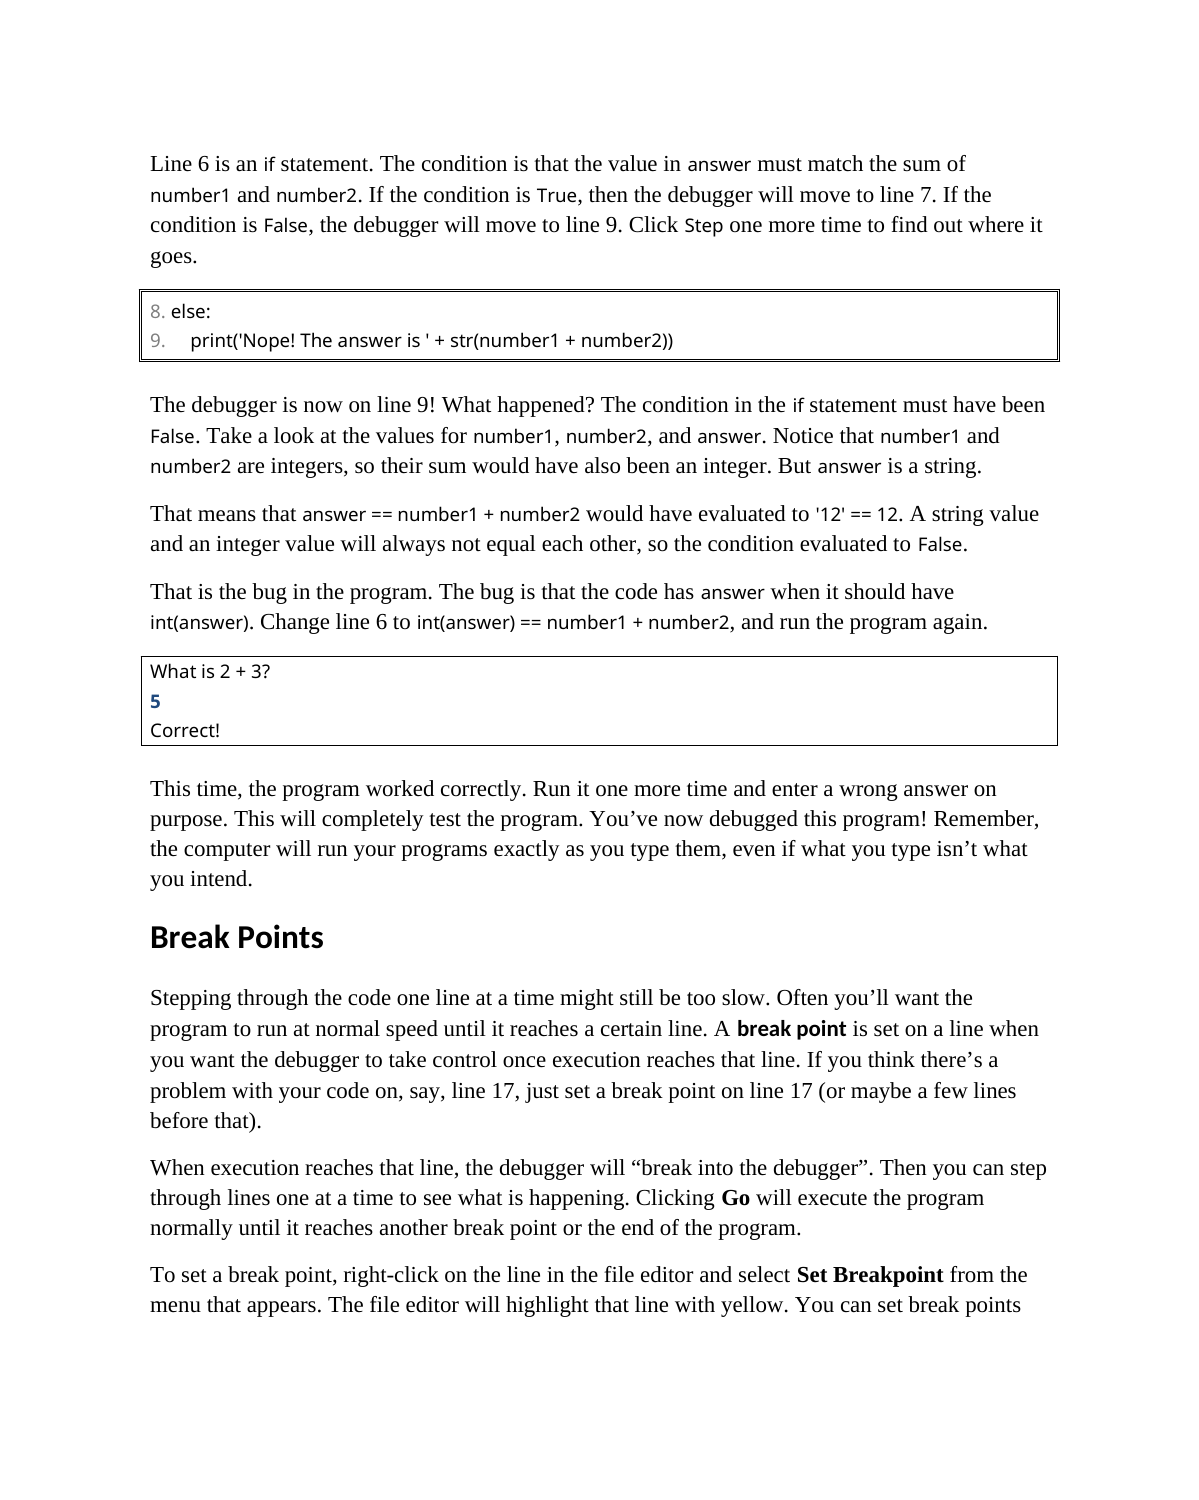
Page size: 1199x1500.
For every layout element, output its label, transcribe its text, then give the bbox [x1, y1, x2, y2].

text When execution reaches that line, the debugger will “break into the debugger”. Then you can step through lines one at a time to see what is happening. Clicking Go will execute the program normally until it reaches another break point or the end of the program. [150, 1154, 1049, 1241]
text What is 2 + 3? [142, 657, 1057, 684]
text Stepping through the code one line at a time might still be too slow. Often you’ll want the program to run at normal speed until it reaches a certain line. A break point is set on a line when you want the debugger to take control once execution reaches that line. If you think there’s a problem with your code on, say, line 17, just set a break point on line 17 (or maybe a few lines before that). [150, 984, 1049, 1133]
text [150, 1261, 1049, 1318]
text 5 [142, 685, 1057, 714]
text 8. else: [142, 292, 1057, 318]
text Line 6 is an if statement. The condition is that the value in answer must match the sum of number1 and number2. If the condition is True, then the debugger will move to line 7. If the condition is False, the debugger will move to line 9. Click Step one more time to find out where it goes. [150, 150, 1049, 268]
text Correct! [142, 714, 1057, 745]
text The debugger is now on line 9! What happened? The condition in the if statement must have been False. Take a look at the values for number1, number2, and answer. Notice that number1 and number2 are integers, so their sum would have also been an integer. But answer is a string. [150, 391, 1049, 479]
text That means that answer == number1 + number2 would have evaluated to '12' == 12. A string value and an integer value will always not equal each other, so the condition evaluated to False. [150, 500, 1049, 557]
text This time, the program worked correctly. Run it one more time and enter a wrong answer on purpose. This will completely test the program. You’ve now debugged this program! Remember, the computer will run your programs exactly as you type them, even if what you type isn’t what you intend. [150, 775, 1049, 892]
text That is the bug in the program. The bug is that the code has answer when it should have int(answer). Change line 6 to int(answer) == number1 + number2, and run the program again. [150, 578, 1049, 635]
text 9. print('Nope! The answer is ' + str(number1 + number2)) [142, 318, 1057, 359]
subtitle Break Points [150, 916, 1049, 957]
